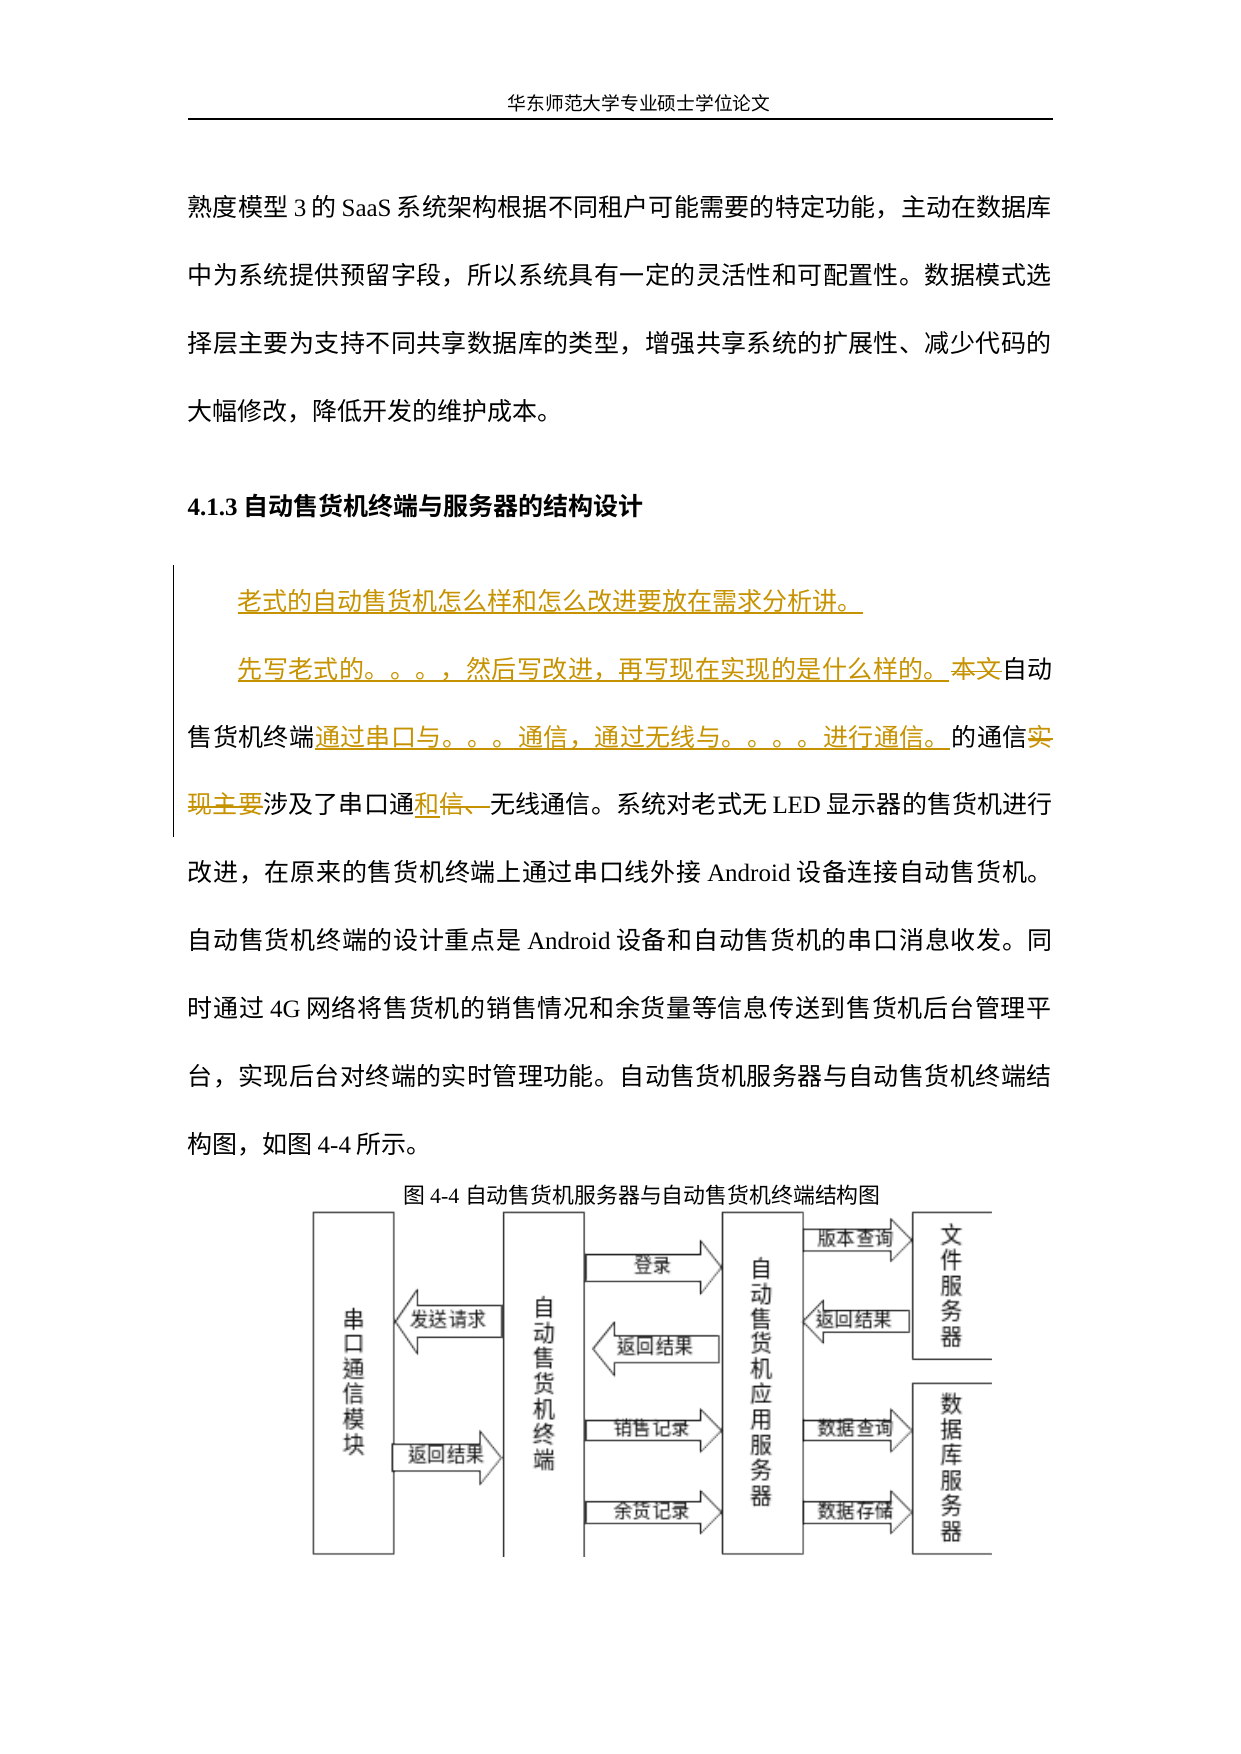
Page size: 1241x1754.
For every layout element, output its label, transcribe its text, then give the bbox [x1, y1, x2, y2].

subtitle 4.1.3 自动售货机终端与服务器的结构设计 [187, 470, 1053, 538]
text 图4-4 自动售货机服务器与自动售货机终端结构图 [187, 1177, 1053, 1211]
text 自动售货机终端的通信涉及了串口通无线通信。系统对老式无LED显示器的售货机进行改进，在原来的售货机终端上通过串口线外接Android设备连接自动售货机。自动售货机终端的设计重点是Android设备和自动售货机的串口消息收发。同时通过4G网络将售货机的销售情况和余货量等信息传送到售货机后台管理平台，实现后台对终端的实时管理功能。自动售货机服务器与自动售货机终端结构图，如图4-4所示。 [187, 633, 1053, 1177]
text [187, 172, 1053, 443]
